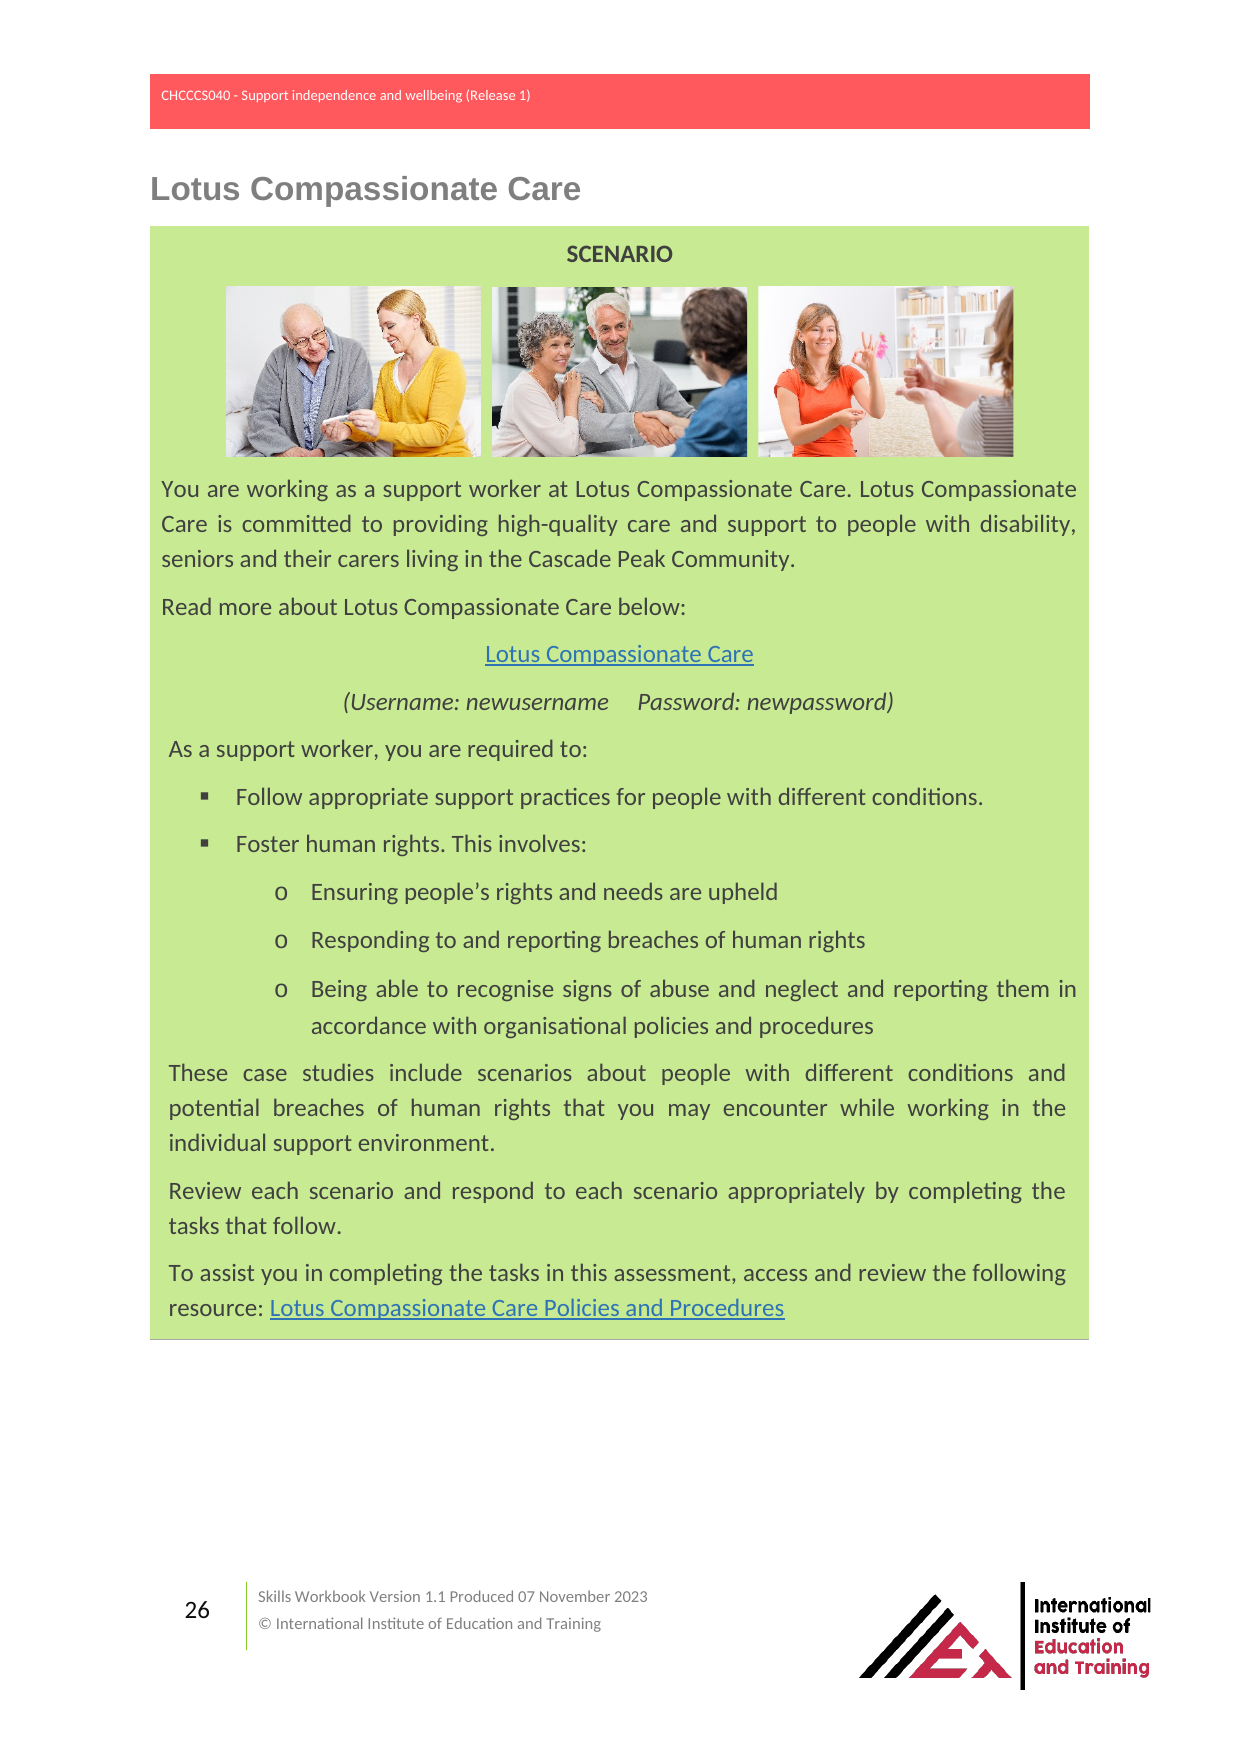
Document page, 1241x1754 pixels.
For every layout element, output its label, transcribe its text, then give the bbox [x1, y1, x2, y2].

table_header SCENARIO You are working as a support worker at Lotus Compassionate Care. Lotus Compassionate Care is committed to providing high-quality care and support to people with disability, seniors and their carers living in the Cascade Peak Community. Read more about Lotus Compassionate Care below: Lotus Compassionate Care (Username: newusername Password: newpassword) As a support worker, you are required to: Follow appropriate support practices for people with different conditions. Foster human rights. This involves: Ensuring people’s rights and needs are upheld Responding to and reporting breaches of human rights Being able to recognise signs of abuse and neglect and reporting them in accordance with organisational policies and procedures These case studies include scenarios about people with different conditions and potential breaches of human rights that you may encounter while working in the individual support environment. Review each scenario and respond to each scenario appropriately by completing the tasks that follow. To assist you in completing the tasks in this assessment, access and review the following resource: Lotus Compassionate Care Policies and Procedures [150, 226, 1089, 1339]
picture [758, 286, 1014, 457]
subtitle Lotus Compassionate Care [150, 169, 1090, 208]
picture [492, 287, 748, 457]
picture [225, 286, 481, 457]
picture [858, 1582, 1151, 1690]
